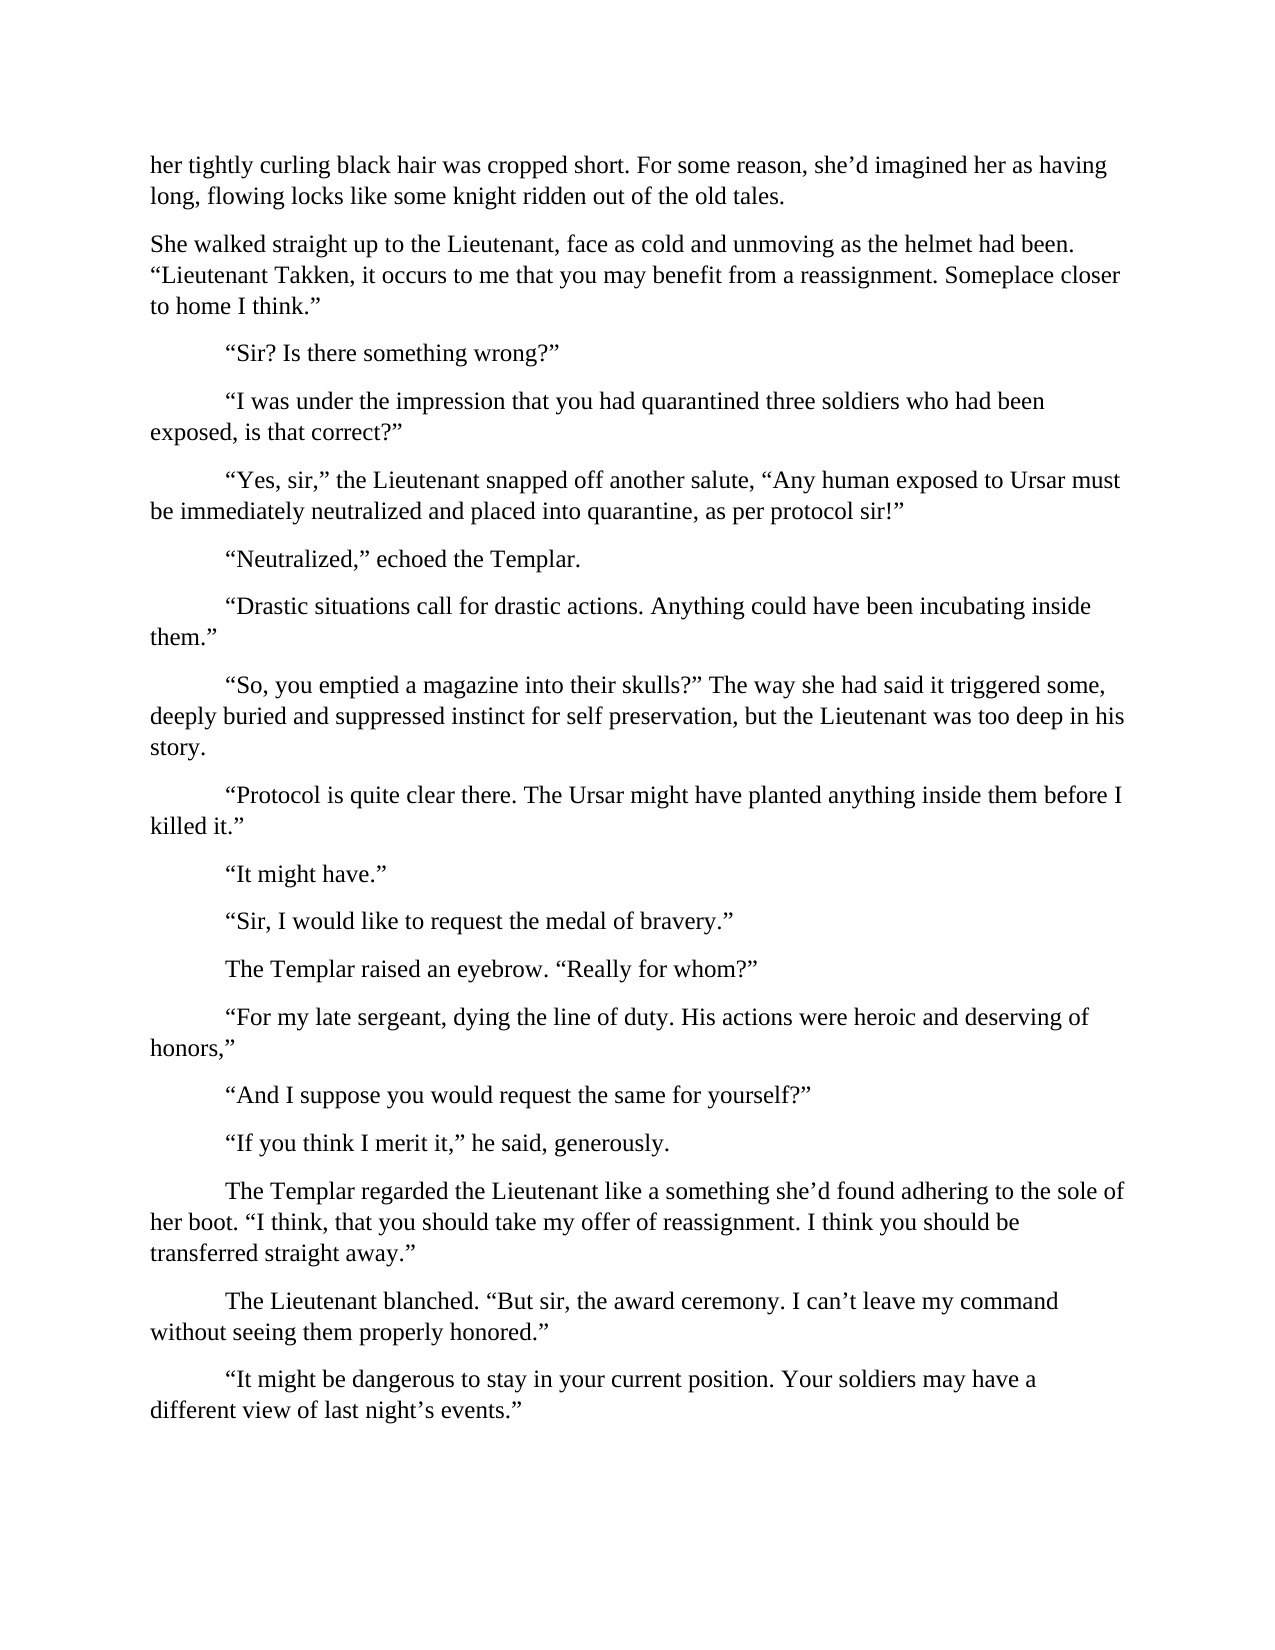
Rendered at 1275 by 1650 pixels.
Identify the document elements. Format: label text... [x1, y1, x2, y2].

text “Neutralized,” echoed the Templar. [150, 544, 1125, 572]
text “Sir? Is there something wrong?” [150, 338, 1125, 367]
text “Yes, sir,” the Lieutenant snapped off another salute, “Any human exposed to Ursar must be immediately neutralized and placed into quarantine, as per protocol sir!” [150, 465, 1125, 525]
text “For my late sergeant, dying the line of duty. His actions were heroic and deserving of honors,” [150, 1002, 1125, 1062]
text “If you think I merit it,” he said, generously. [150, 1128, 1125, 1157]
text “I was under the impression that you had quarantined three soldiers who had been exposed, is that correct?” [150, 386, 1125, 446]
text The Lieutenant blanched. “But sir, the award ceremony. I can’t leave my command without seeing them properly honored.” [150, 1286, 1125, 1346]
text “It might have.” [150, 859, 1125, 887]
text “So, you emptied a magazine into their skulls?” The way she had said it triggered some, deeply buried and suppressed instinct for self preservation, but the Lieutenant was too deep in his story. [150, 670, 1125, 761]
text “And I suppose you would request the same for yourself?” [150, 1081, 1125, 1109]
text “Drastic situations call for drastic actions. Anything could have been incubating inside them.” [150, 591, 1125, 651]
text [150, 150, 1125, 210]
text The Templar regarded the Lieutenant like a something she’d found adhering to the sole of her boot. “I think, that you should take my offer of reassignment. I think you should be transferred straight away.” [150, 1176, 1125, 1267]
text The Templar raised an eyebrow. “Really for whom?” [150, 954, 1125, 983]
text “Sir, I would like to request the medal of bravery.” [150, 906, 1125, 935]
text “It might be dangerous to stay in your current position. Your soldiers may have a different view of last night’s events.” [150, 1364, 1125, 1424]
text “Protocol is quite clear there. The Ursar might have planted anything inside them before I killed it.” [150, 780, 1125, 840]
text She walked straight up to the Lieutenant, face as cold and unmoving as the helmet had been. “Lieutenant Takken, it occurs to me that you may benefit from a reassignment. Someplace closer to home I think.” [150, 229, 1125, 319]
